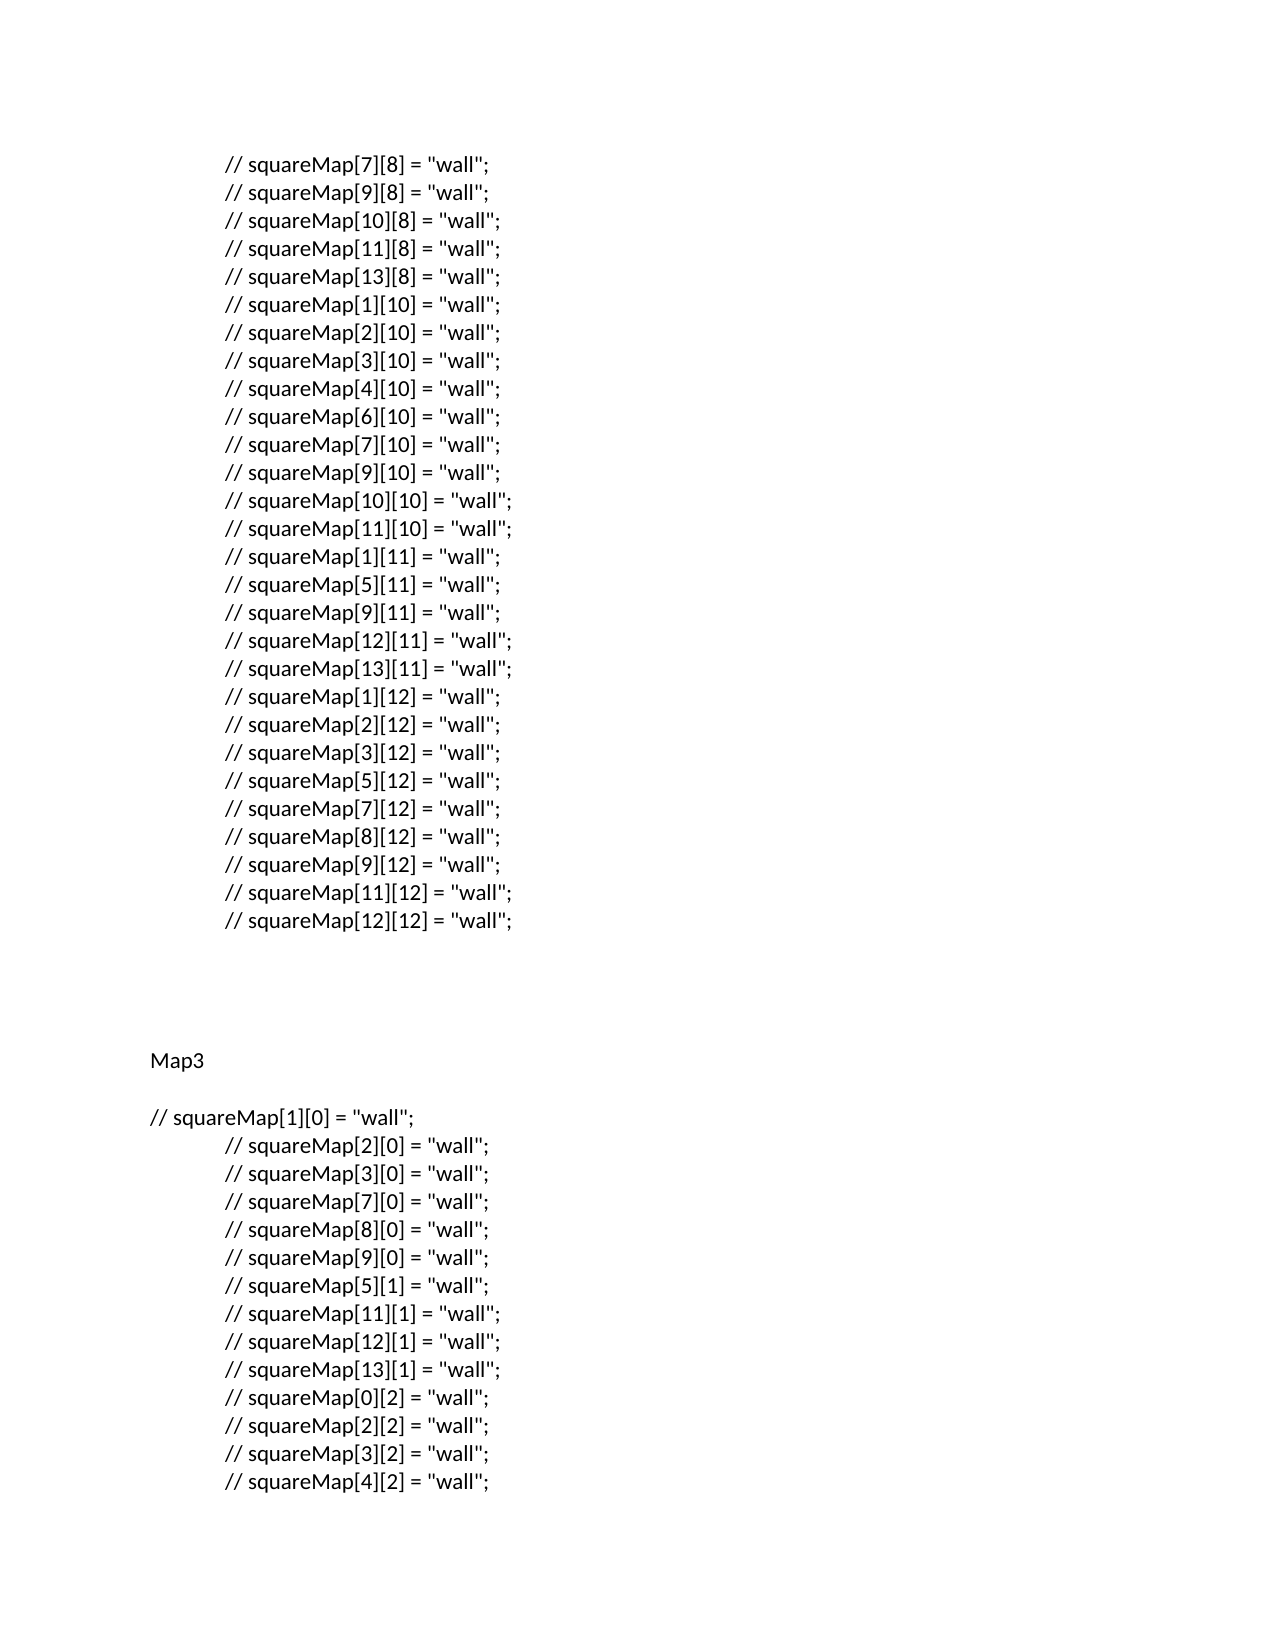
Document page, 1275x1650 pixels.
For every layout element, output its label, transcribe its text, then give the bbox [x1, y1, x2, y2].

text // squareMap[9][8] = "wall"; [150, 178, 1125, 206]
text // squareMap[9][0] = "wall"; [150, 1243, 1125, 1271]
text // squareMap[5][12] = "wall"; [150, 766, 1125, 794]
text // squareMap[3][12] = "wall"; [150, 738, 1125, 766]
text // squareMap[11][10] = "wall"; [150, 514, 1125, 542]
text // squareMap[11][8] = "wall"; [150, 234, 1125, 262]
text // squareMap[11][1] = "wall"; [150, 1299, 1125, 1327]
text // squareMap[12][1] = "wall"; [150, 1327, 1125, 1355]
text // squareMap[1][0] = "wall"; [150, 1103, 1125, 1131]
text // squareMap[12][11] = "wall"; [150, 626, 1125, 654]
text // squareMap[10][8] = "wall"; [150, 206, 1125, 234]
text // squareMap[2][10] = "wall"; [150, 318, 1125, 346]
text // squareMap[2][12] = "wall"; [150, 710, 1125, 738]
text // squareMap[3][10] = "wall"; [150, 346, 1125, 374]
text // squareMap[7][10] = "wall"; [150, 430, 1125, 458]
text // squareMap[8][0] = "wall"; [150, 1215, 1125, 1243]
text // squareMap[7][0] = "wall"; [150, 1187, 1125, 1215]
text // squareMap[5][11] = "wall"; [150, 570, 1125, 598]
text // squareMap[0][2] = "wall"; [150, 1383, 1125, 1411]
text // squareMap[3][2] = "wall"; [150, 1439, 1125, 1467]
text // squareMap[8][12] = "wall"; [150, 822, 1125, 851]
text // squareMap[9][10] = "wall"; [150, 458, 1125, 486]
text // squareMap[2][2] = "wall"; [150, 1411, 1125, 1439]
text // squareMap[10][10] = "wall"; [150, 486, 1125, 514]
text // squareMap[4][10] = "wall"; [150, 374, 1125, 402]
text // squareMap[9][12] = "wall"; [150, 851, 1125, 878]
text // squareMap[1][11] = "wall"; [150, 542, 1125, 570]
text // squareMap[1][10] = "wall"; [150, 290, 1125, 318]
text // squareMap[4][2] = "wall"; [150, 1467, 1125, 1495]
text // squareMap[6][10] = "wall"; [150, 402, 1125, 430]
text // squareMap[7][8] = "wall"; [150, 150, 1125, 178]
text // squareMap[9][11] = "wall"; [150, 598, 1125, 626]
text // squareMap[3][0] = "wall"; [150, 1159, 1125, 1187]
text Map3 [150, 1047, 1125, 1075]
text // squareMap[13][1] = "wall"; [150, 1355, 1125, 1383]
text // squareMap[13][11] = "wall"; [150, 654, 1125, 682]
text // squareMap[5][1] = "wall"; [150, 1271, 1125, 1299]
text // squareMap[12][12] = "wall"; [150, 907, 1125, 934]
text // squareMap[1][12] = "wall"; [150, 682, 1125, 710]
text // squareMap[13][8] = "wall"; [150, 262, 1125, 290]
text // squareMap[2][0] = "wall"; [150, 1131, 1125, 1159]
text // squareMap[11][12] = "wall"; [150, 878, 1125, 907]
text // squareMap[7][12] = "wall"; [150, 794, 1125, 822]
